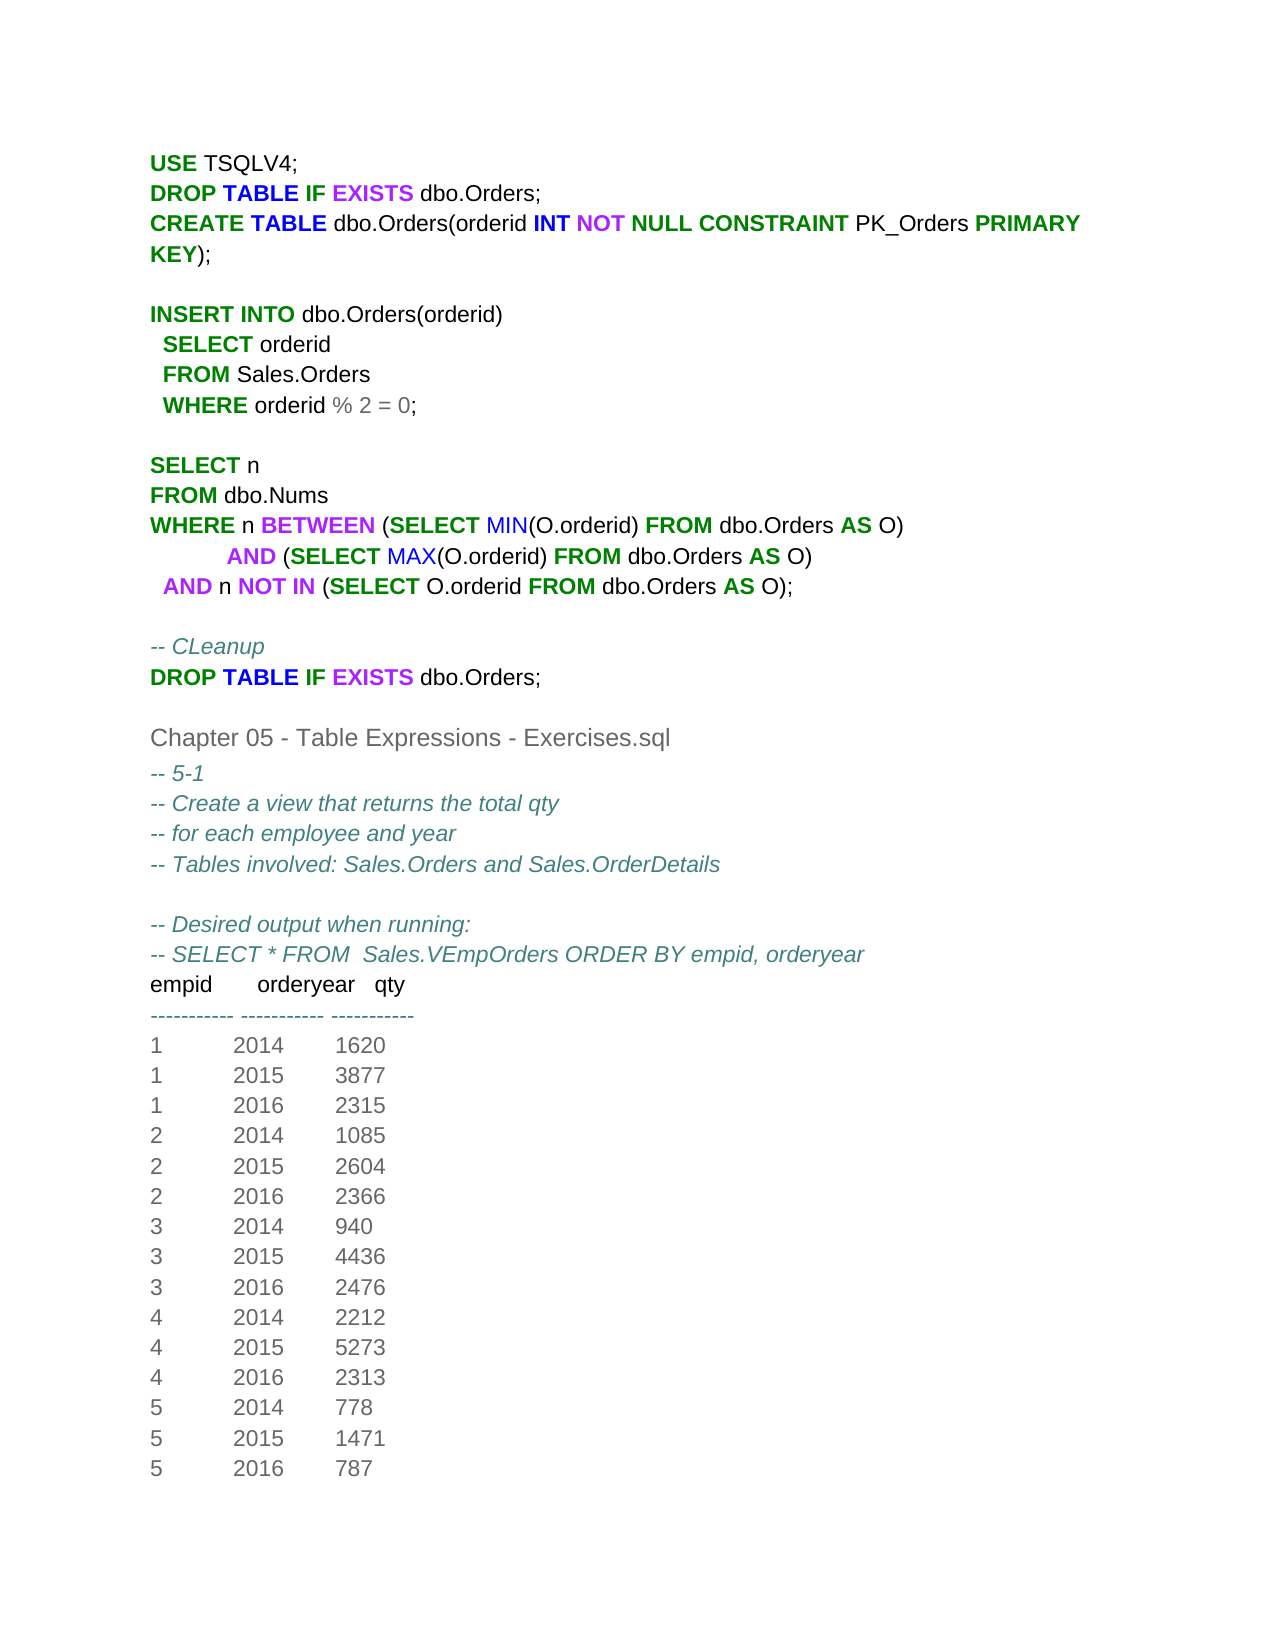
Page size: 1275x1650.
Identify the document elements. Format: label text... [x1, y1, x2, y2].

text 3 2014 940 [150, 1213, 1125, 1239]
text WHERE orderid % 2 = 0; [150, 392, 1125, 418]
text DROP TABLE IF EXISTS dbo.Orders; [150, 663, 1125, 690]
text 4 2014 2212 [150, 1304, 1125, 1330]
text 2 2014 1085 [150, 1122, 1125, 1149]
text -- SELECT * FROM Sales.VEmpOrders ORDER BY empid, orderyear [150, 941, 1125, 968]
text 1 2016 2315 [150, 1092, 1125, 1119]
text ----------- ----------- ----------- [150, 1002, 1125, 1028]
text 2 2016 2366 [150, 1183, 1125, 1209]
text FROM dbo.Nums [150, 482, 1125, 509]
text -- Create a view that returns the total qty [150, 790, 1125, 817]
text SELECT n [150, 452, 1125, 478]
text DROP TABLE IF EXISTS dbo.Orders; [150, 180, 1125, 207]
text -- Tables involved: Sales.Orders and Sales.OrderDetails [150, 851, 1125, 877]
text empid orderyear qty [150, 971, 1125, 998]
text 3 2015 4436 [150, 1243, 1125, 1270]
text 5 2015 1471 [150, 1424, 1125, 1451]
text AND n NOT IN (SELECT O.orderid FROM dbo.Orders AS O); [150, 573, 1125, 599]
text 3 2016 2476 [150, 1273, 1125, 1300]
subtitle Chapter 05 - Table Expressions - Exercises.sql [150, 723, 1125, 752]
text CREATE TABLE dbo.Orders(orderid INT NOT NULL CONSTRAINT PK_Orders PRIMARY KEY); [150, 210, 1125, 267]
text 1 2015 3877 [150, 1062, 1125, 1088]
text 4 2015 5273 [150, 1334, 1125, 1360]
text 4 2016 2313 [150, 1364, 1125, 1391]
text SELECT orderid [150, 331, 1125, 358]
text AND (SELECT MAX(O.orderid) FROM dbo.Orders AS O) [150, 543, 1125, 569]
text -- Desired output when running: [150, 911, 1125, 937]
text USE TSQLV4; [150, 150, 1125, 176]
text FROM Sales.Orders [150, 361, 1125, 388]
text 2 2015 2604 [150, 1153, 1125, 1179]
text 5 2014 778 [150, 1394, 1125, 1421]
text WHERE n BETWEEN (SELECT MIN(O.orderid) FROM dbo.Orders AS O) [150, 512, 1125, 539]
text -- for each employee and year [150, 820, 1125, 847]
text 5 2016 787 [150, 1455, 1125, 1481]
text -- 5-1 [150, 760, 1125, 786]
text -- CLeanup [150, 633, 1125, 660]
text INSERT INTO dbo.Orders(orderid) [150, 301, 1125, 327]
text 1 2014 1620 [150, 1032, 1125, 1058]
